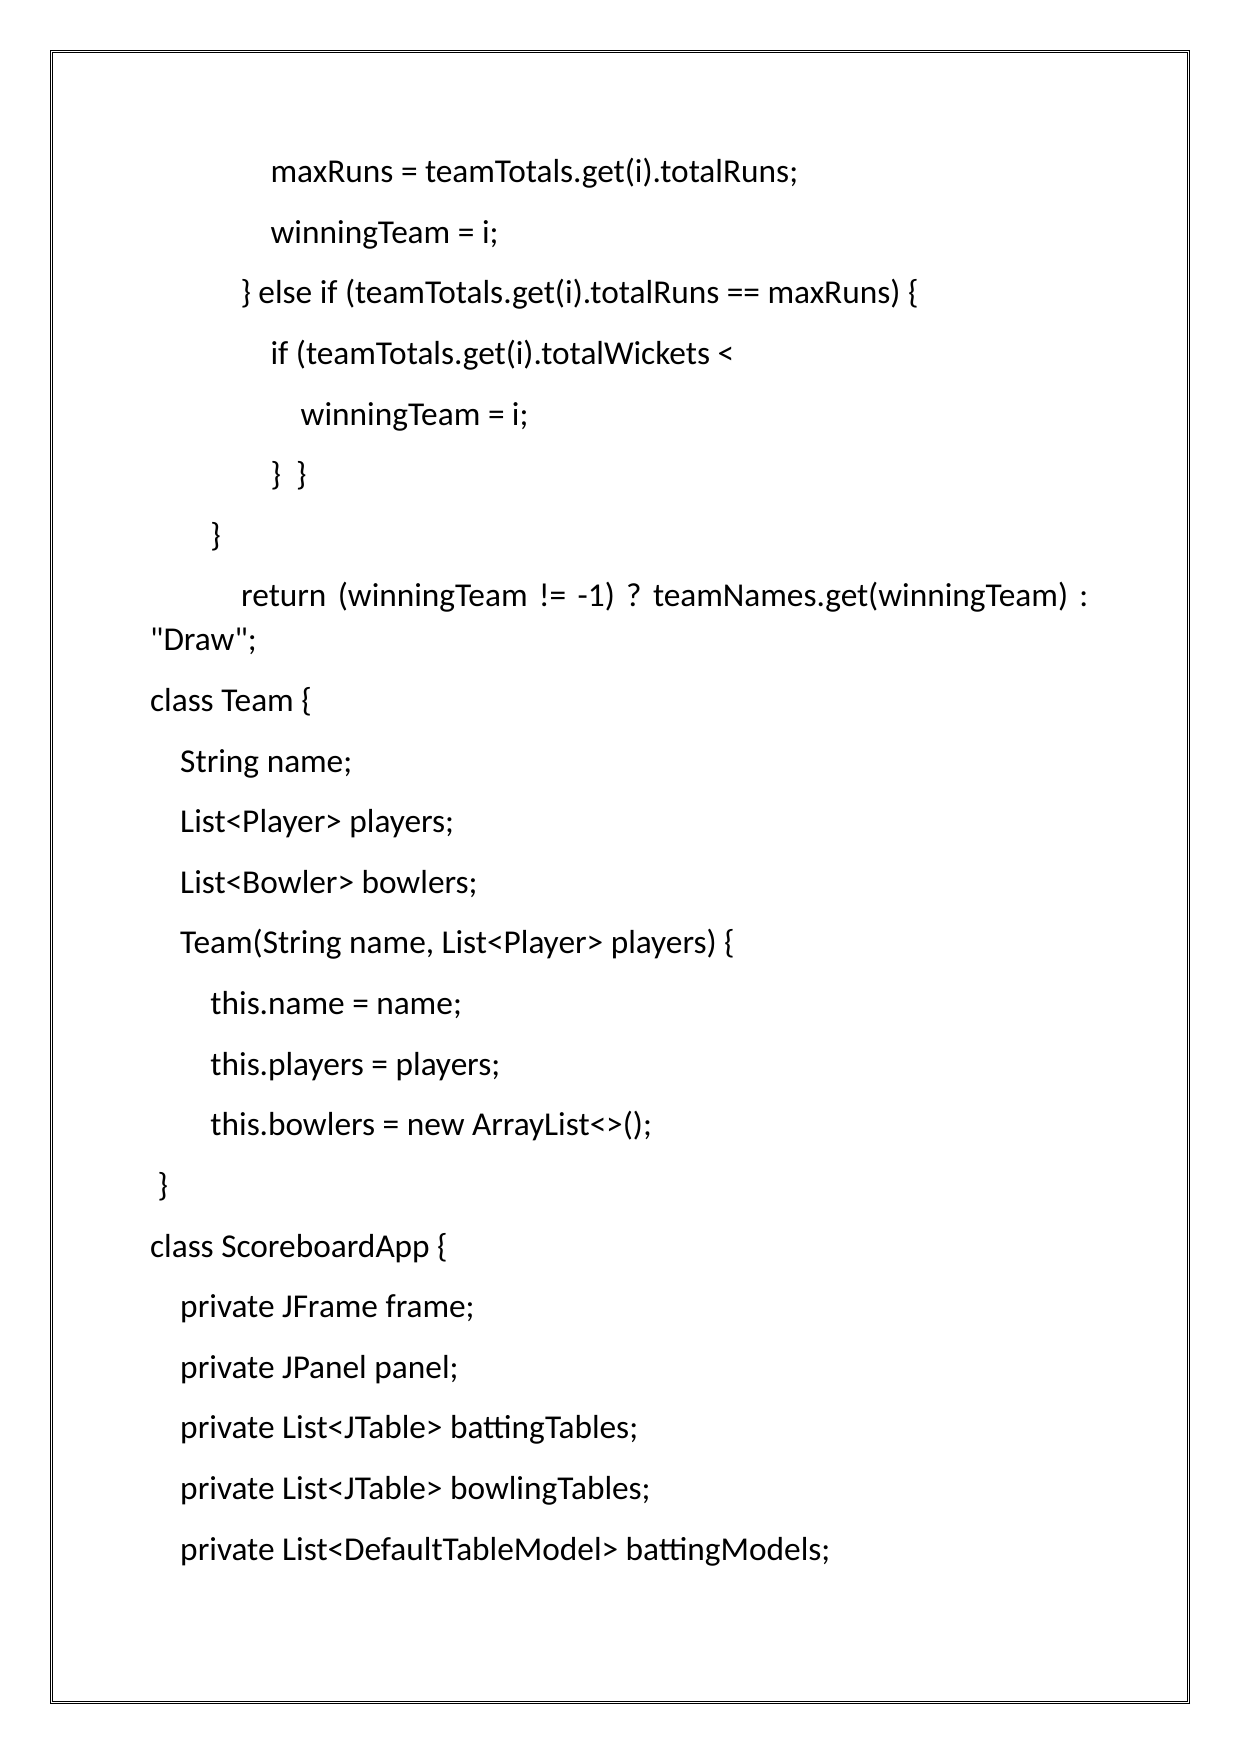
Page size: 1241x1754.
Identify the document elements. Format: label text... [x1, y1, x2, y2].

text } [150, 1164, 1090, 1205]
text return (winningTeam != -1) ? teamNames.get(winningTeam) : "Draw"; [150, 574, 1090, 659]
text if (teamTotals.get(i).totalWickets < [150, 332, 1090, 373]
text private List<JTable> battingTables; [150, 1406, 1090, 1447]
text } } [150, 453, 1090, 494]
text String name; [150, 739, 1090, 780]
text class Team { [150, 679, 1090, 720]
text } [150, 514, 1090, 554]
text maxRuns = teamTotals.get(i).totalRuns; [150, 150, 1090, 191]
text winningTeam = i; [150, 211, 1090, 251]
text private JPanel panel; [150, 1346, 1090, 1387]
text private List<DefaultTableModel> battingModels; [150, 1528, 1090, 1568]
text this.name = name; [150, 982, 1090, 1023]
text List<Bowler> bowlers; [150, 861, 1090, 902]
text Team(String name, List<Player> players) { [150, 921, 1090, 962]
text class ScoreboardApp { [150, 1224, 1090, 1265]
text winningTeam = i; [150, 392, 1090, 433]
text } else if (teamTotals.get(i).totalRuns == maxRuns) { [150, 271, 1090, 312]
text private JFrame frame; [150, 1285, 1090, 1326]
text private List<JTable> bowlingTables; [150, 1467, 1090, 1508]
text this.bowlers = new ArrayList<>(); [150, 1103, 1090, 1144]
text this.players = players; [150, 1043, 1090, 1083]
text List<Player> players; [150, 800, 1090, 841]
